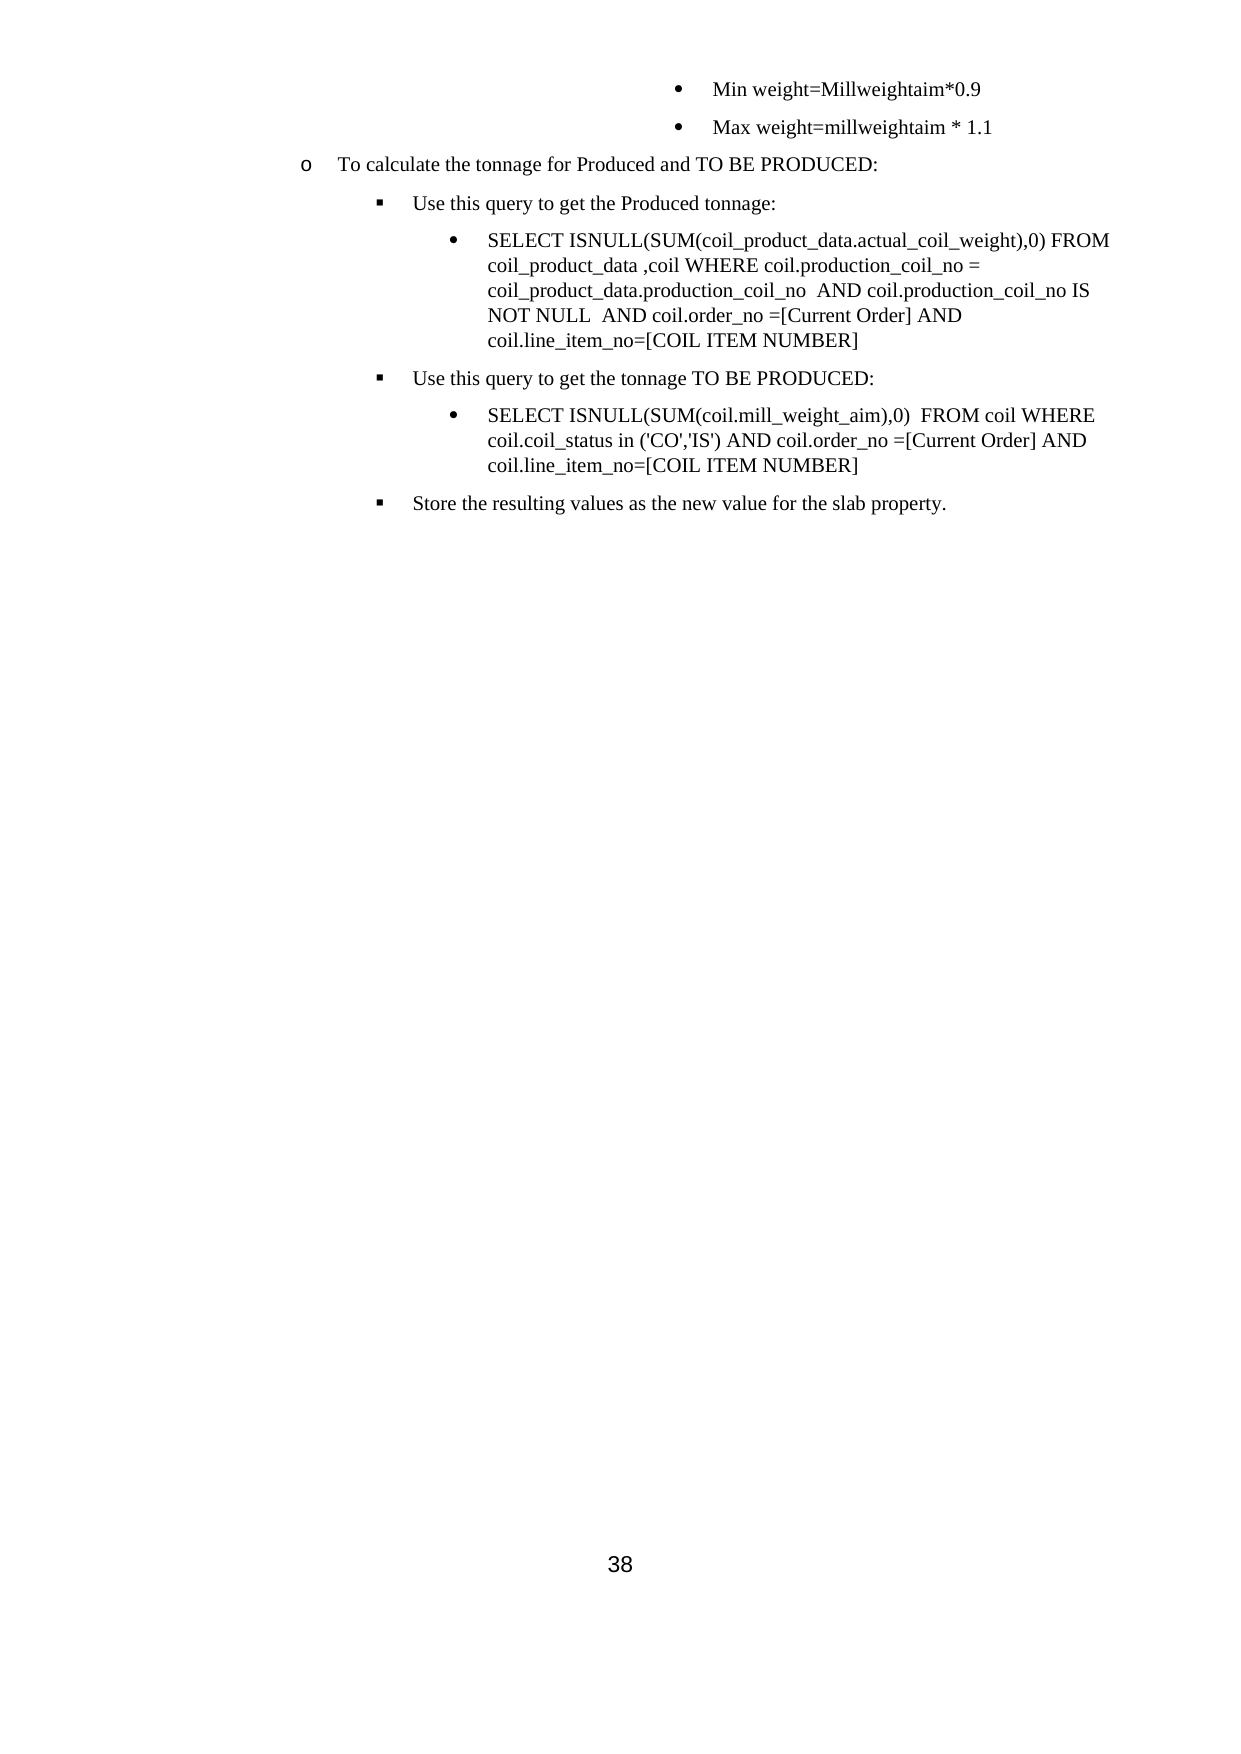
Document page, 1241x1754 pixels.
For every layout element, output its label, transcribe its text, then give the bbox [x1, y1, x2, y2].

list SELECT ISNULL(SUM(coil_product_data.actual_coil_weight),0) FROM coil_product_data ,coil WHERE coil.production_coil_no = coil_product_data.production_coil_no AND coil.production_coil_no IS NOT NULL AND coil.order_no =[Current Order] AND coil.line_item_no=[COIL ITEM NUMBER] [450, 227, 1128, 352]
list Max weight=millweightaim * 1.1 [675, 114, 1128, 139]
list Store the resulting values as the new value for the slab property. [375, 490, 1128, 515]
list Use this query to get the Produced tonnage: [375, 190, 1128, 215]
list Min weight=Millweightaim*0.9 [675, 76, 1128, 101]
list SELECT ISNULL(SUM(coil.mill_weight_aim),0) FROM coil WHERE coil.coil_status in ('CO','IS') AND coil.order_no =[Current Order] AND coil.line_item_no=[COIL ITEM NUMBER] [450, 402, 1128, 477]
list Use this query to get the tonnage TO BE PRODUCED: [375, 365, 1128, 390]
list To calculate the tonnage for Produced and TO BE PRODUCED: [300, 151, 1128, 177]
